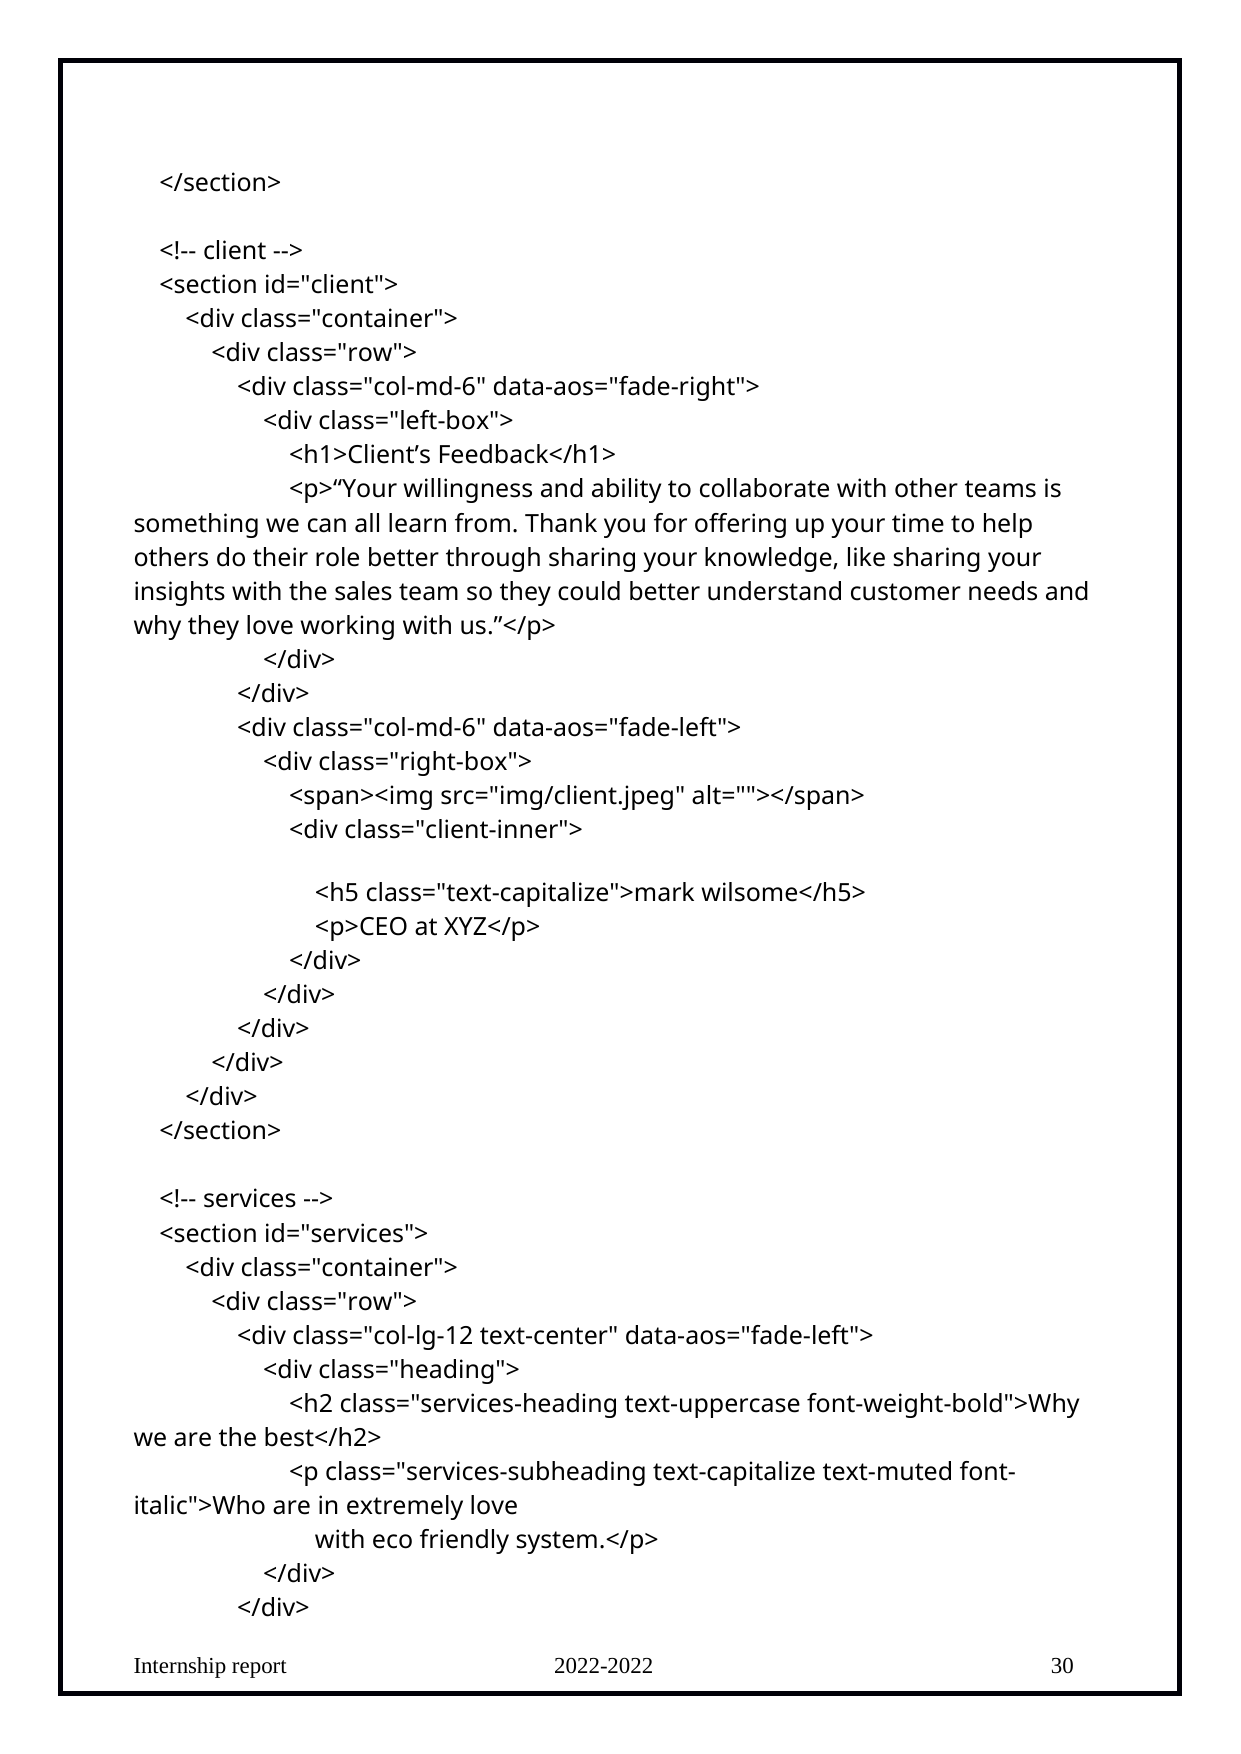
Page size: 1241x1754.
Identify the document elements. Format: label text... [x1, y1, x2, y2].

text <div class="left-box"> [133, 403, 1113, 437]
text </div> [133, 1556, 1113, 1590]
text </div> [133, 1045, 1113, 1079]
text </section> [133, 1113, 1113, 1147]
text <div class="container"> [133, 1249, 1113, 1283]
text </div> [133, 676, 1113, 709]
text <p class="services-subheading text-capitalize text-muted font-italic">Who are in extremely love [133, 1454, 1113, 1522]
text <div class="right-box"> [133, 744, 1113, 778]
text <span><img src="img/client.jpeg" alt=""></span> [133, 778, 1113, 812]
text <div class="row"> [133, 1283, 1113, 1317]
text <section id="client"> [133, 267, 1113, 301]
text <div class="heading"> [133, 1351, 1113, 1386]
text </div> [133, 943, 1113, 977]
text <p>“Your willingness and ability to collaborate with other teams is something we can all learn from. Thank you for offering up your time to help others do their role better through sharing your knowledge, like sharing your insights with the sales team so they could better understand customer needs and why they love working with us.”</p> [133, 471, 1113, 641]
text <p>CEO at XYZ</p> [133, 909, 1113, 943]
text </div> [133, 977, 1113, 1011]
text with eco friendly system.</p> [133, 1522, 1113, 1556]
text <div class="col-lg-12 text-center" data-aos="fade-left"> [133, 1317, 1113, 1351]
text <div class="col-md-6" data-aos="fade-left"> [133, 709, 1113, 744]
text <section id="services"> [133, 1215, 1113, 1249]
text <h1>Client’s Feedback</h1> [133, 437, 1113, 471]
text <h5 class="text-capitalize">mark wilsome</h5> [133, 874, 1113, 909]
text </div> [133, 1590, 1113, 1624]
text </div> [133, 1079, 1113, 1113]
text <div class="col-md-6" data-aos="fade-right"> [133, 369, 1113, 403]
text <div class="row"> [133, 335, 1113, 369]
text <div class="container"> [133, 301, 1113, 335]
text <!-- client --> [133, 233, 1113, 267]
text <!-- services --> [133, 1181, 1113, 1215]
text <h2 class="services-heading text-uppercase font-weight-bold">Why we are the best</h2> [133, 1386, 1113, 1454]
text </div> [133, 1011, 1113, 1045]
text <div class="client-inner"> [133, 812, 1113, 846]
text </div> [133, 641, 1113, 676]
text </section> [133, 164, 1113, 199]
